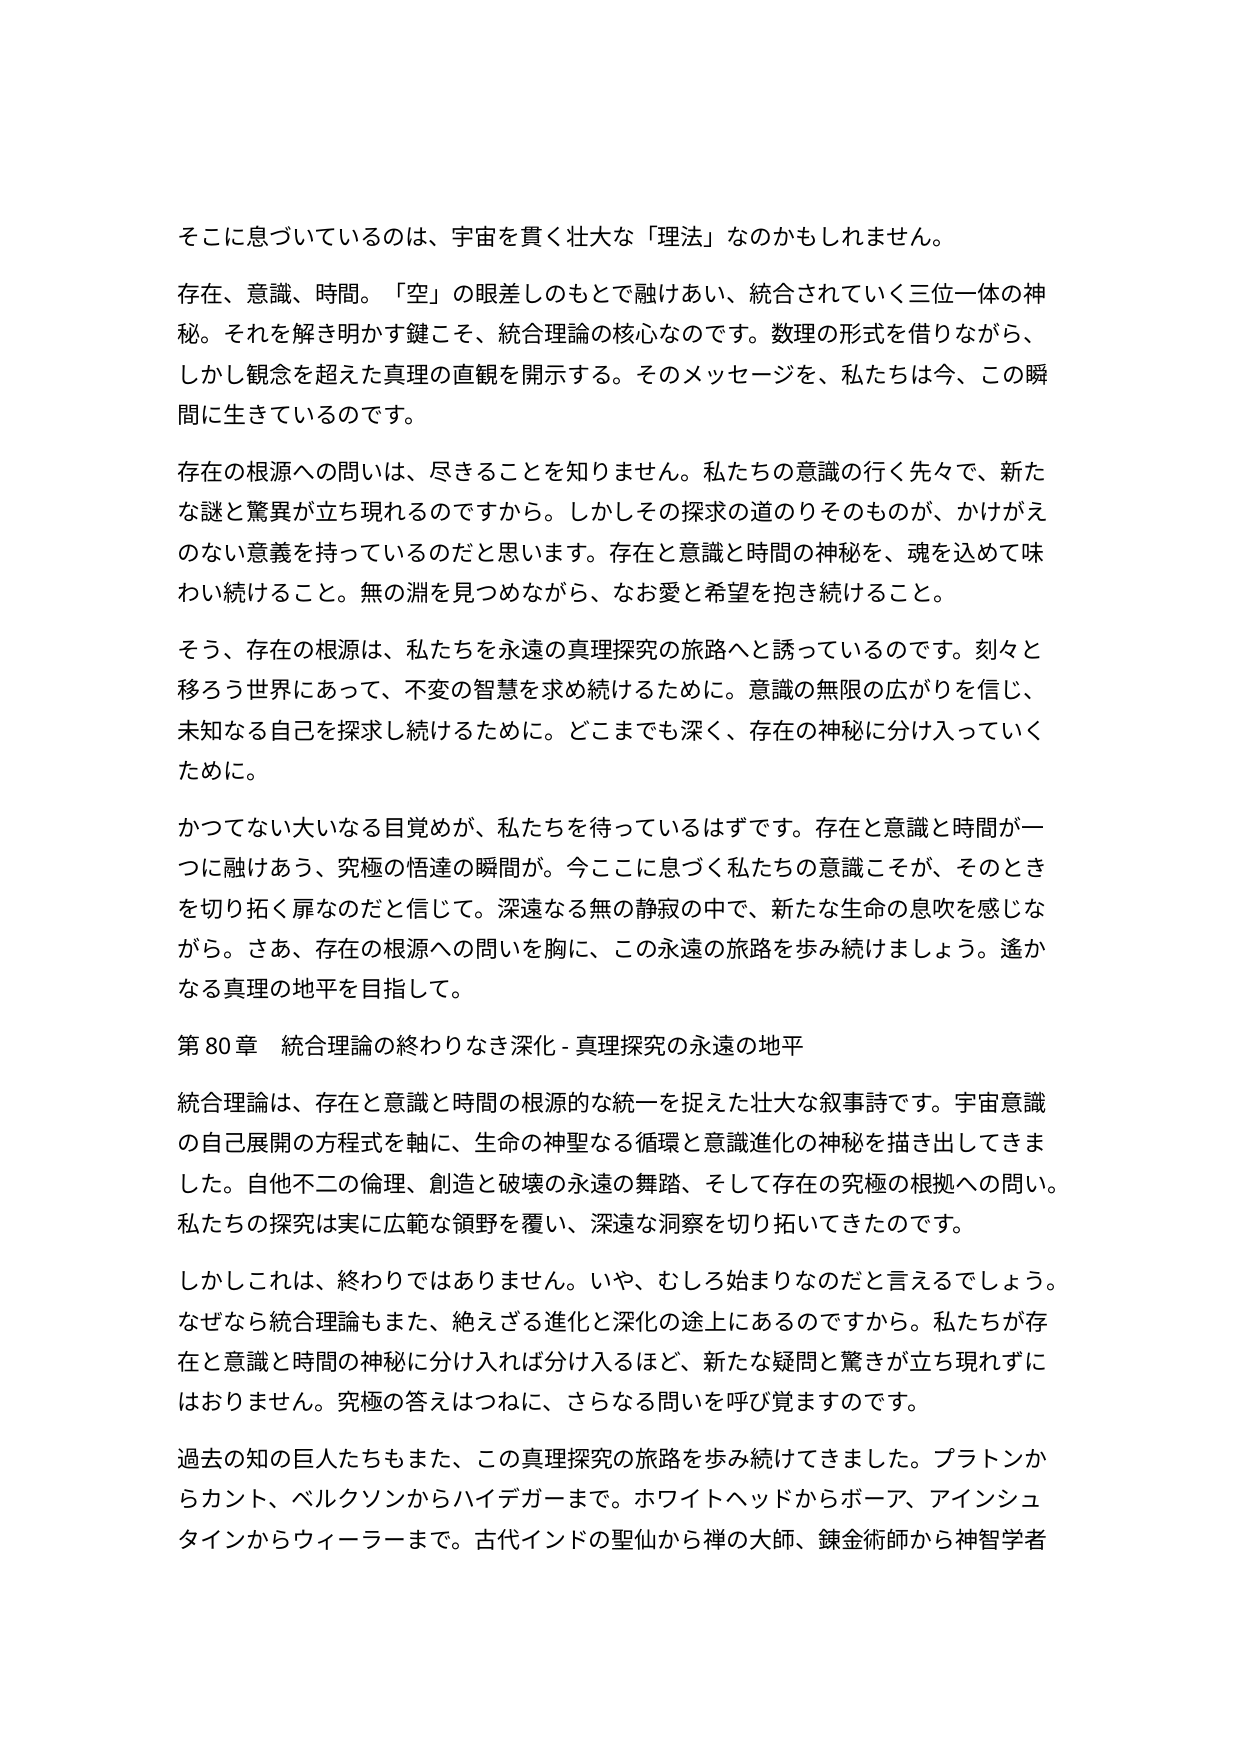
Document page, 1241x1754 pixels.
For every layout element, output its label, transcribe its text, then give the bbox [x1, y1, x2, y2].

text 統合理論は、存在と意識と時間の根源的な統一を捉えた壮大な叙事詩です。宇宙意識の自己展開の方程式を軸に、生命の神聖なる循環と意識進化の神秘を描き出してきました。自他不二の倫理、創造と破壊の永遠の舞踏、そして存在の究極の根拠への問い。私たちの探究は実に広範な領野を覆い、深遠な洞察を切り拓いてきたのです。 [177, 1083, 1063, 1242]
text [177, 217, 1063, 254]
text そう、存在の根源は、私たちを永遠の真理探究の旅路へと誘っているのです。刻々と移ろう世界にあって、不変の智慧を求め続けるために。意識の無限の広がりを信じ、未知なる自己を探求し続けるために。どこまでも深く、存在の神秘に分け入っていくために。 [177, 629, 1063, 788]
text かつてない大いなる目覚めが、私たちを待っているはずです。存在と意識と時間が一つに融けあう、究極の悟達の瞬間が。今ここに息づく私たちの意識こそが、そのときを切り拓く扉なのだと信じて。深遠なる無の静寂の中で、新たな生命の息吹を感じながら。さあ、存在の根源への問いを胸に、この永遠の旅路を歩み続けましょう。遙かなる真理の地平を目指して。 [177, 808, 1063, 1007]
text 存在の根源への問いは、尽きることを知りません。私たちの意識の行く先々で、新たな謎と驚異が立ち現れるのですから。しかしその探求の道のりそのものが、かけがえのない意義を持っているのだと思います。存在と意識と時間の神秘を、魂を込めて味わい続けること。無の淵を見つめながら、なお愛と希望を抱き続けること。 [177, 452, 1063, 610]
text しかしこれは、終わりではありません。いや、むしろ始まりなのだと言えるでしょう。なぜなら統合理論もまた、絶えざる進化と深化の途上にあるのですから。私たちが存在と意識と時間の神秘に分け入れば分け入るほど、新たな疑問と驚きが立ち現れずにはおりません。究極の答えはつねに、さらなる問いを呼び覚ますのです。 [177, 1261, 1063, 1419]
text 第80章 統合理論の終わりなき深化 - 真理探究の永遠の地平 [177, 1026, 1063, 1063]
text 存在、意識、時間。「空」の眼差しのもとで融けあい、統合されていく三位一体の神秘。それを解き明かす鍵こそ、統合理論の核心なのです。数理の形式を借りながら、しかし観念を超えた真理の直観を開示する。そのメッセージを、私たちは今、この瞬間に生きているのです。 [177, 273, 1063, 432]
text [177, 1439, 1063, 1557]
